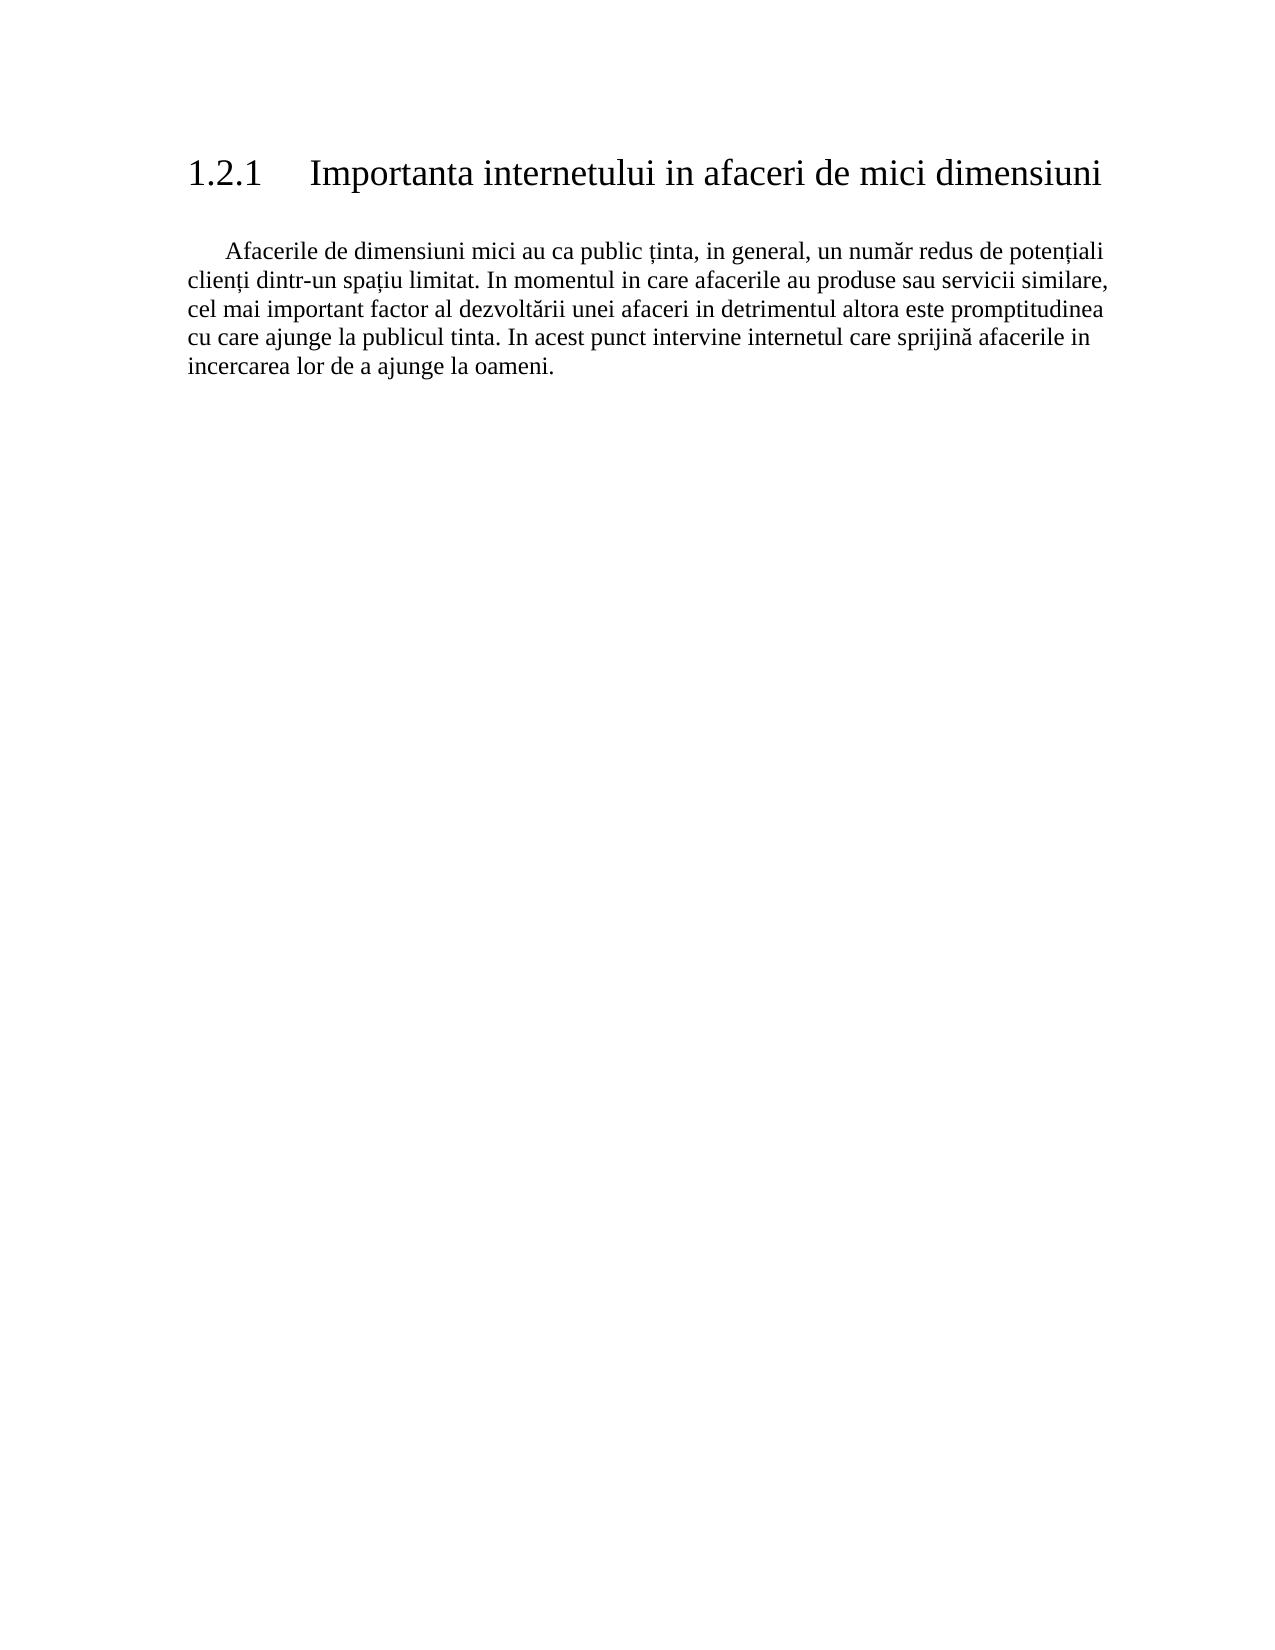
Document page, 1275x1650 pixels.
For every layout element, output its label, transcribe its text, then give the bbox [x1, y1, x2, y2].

list Importanta internetului in afaceri de mici dimensiuni [187, 150, 1125, 193]
text Afacerile de dimensiuni mici au ca public ținta, in general, un număr redus de potențiali clienți dintr-un spațiu limitat. In momentul in care afacerile au produse sau servicii similare, cel mai important factor al dezvoltării unei afaceri in detrimentul altora este promptitudinea cu care ajunge la publicul tinta. In acest punct intervine internetul care sprijină afacerile in incercarea lor de a ajunge la oameni. [187, 236, 1125, 380]
